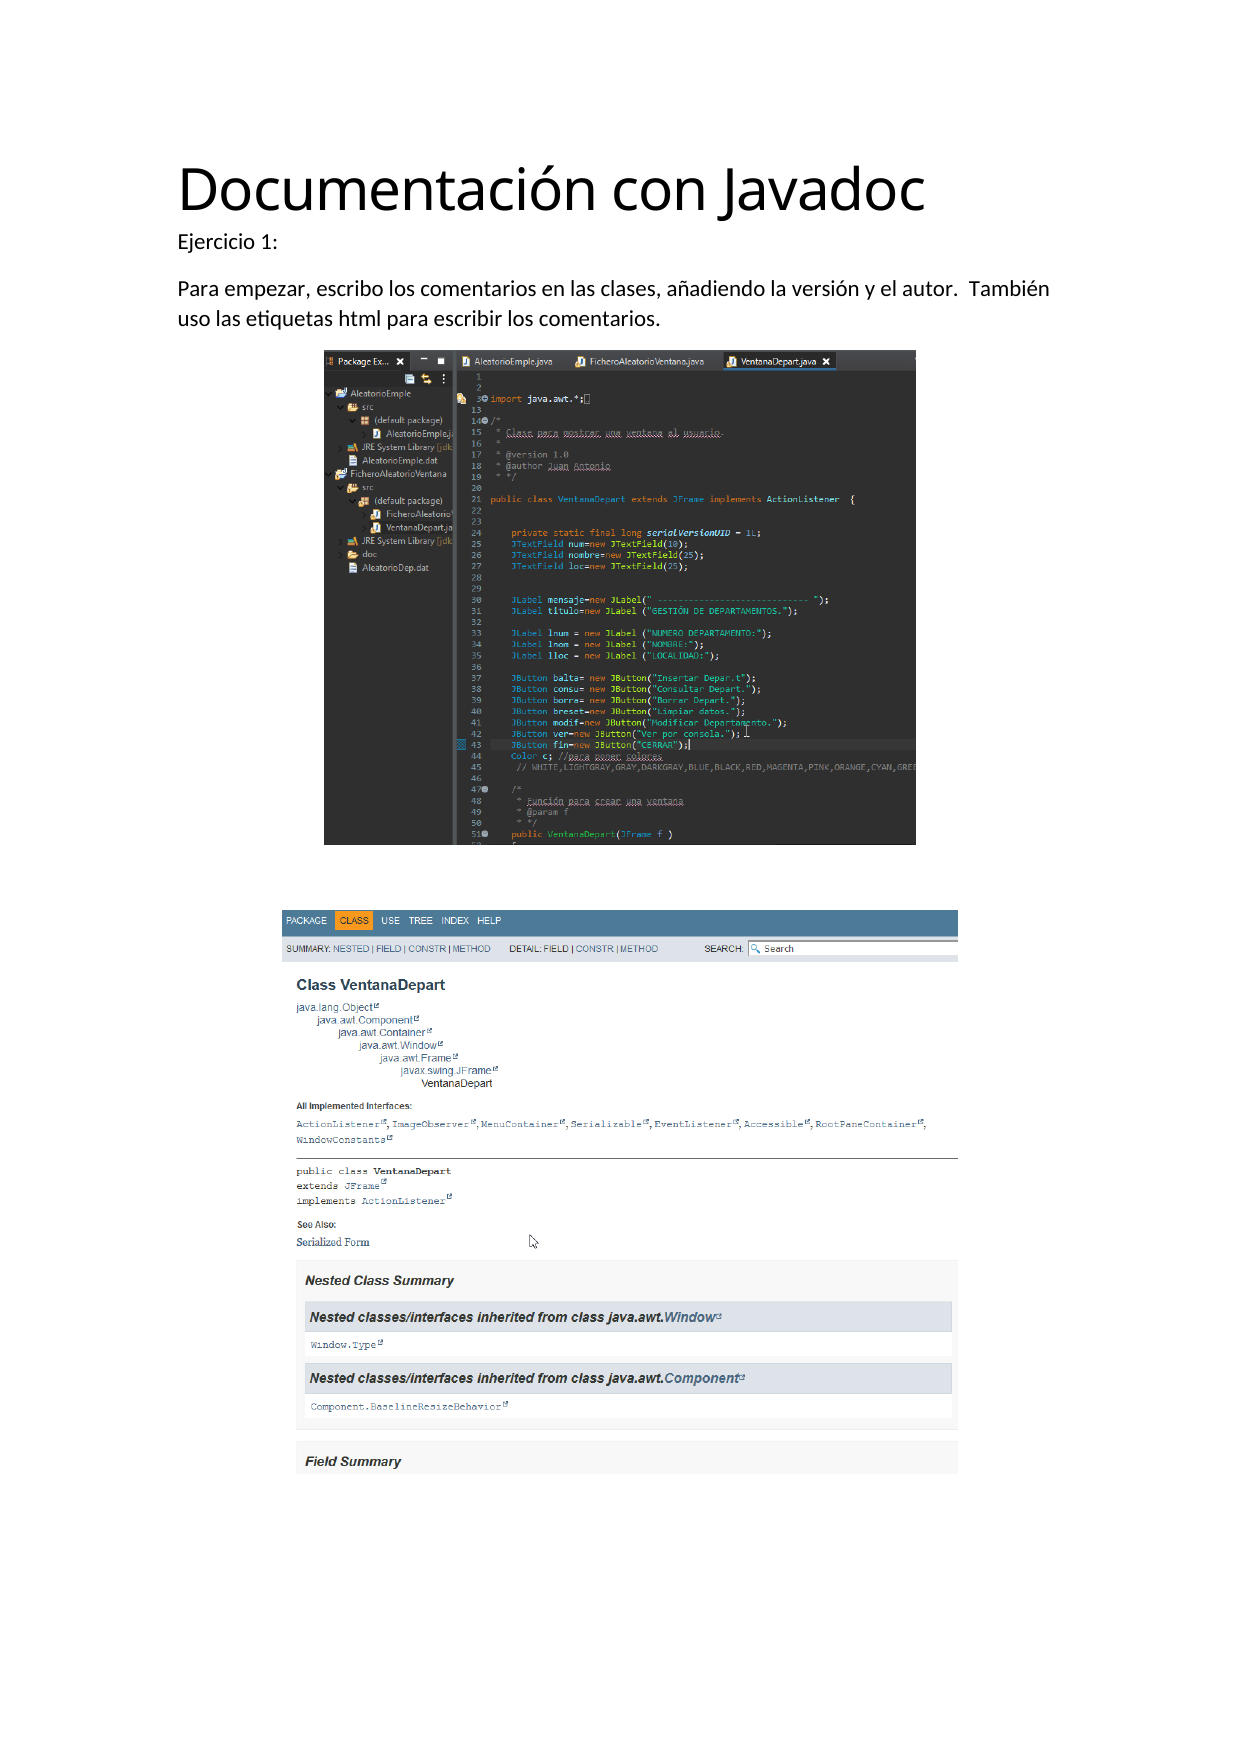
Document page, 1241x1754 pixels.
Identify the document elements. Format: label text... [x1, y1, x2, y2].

text Ejercicio 1: [177, 227, 1063, 255]
picture [282, 910, 958, 1474]
title Documentación con Javadoc [177, 148, 1063, 227]
picture [324, 350, 916, 845]
text Para empezar, escribo los comentarios en las clases, añadiendo la versión y el autor. También uso las etiquetas html para escribir los comentarios. [177, 274, 1063, 332]
